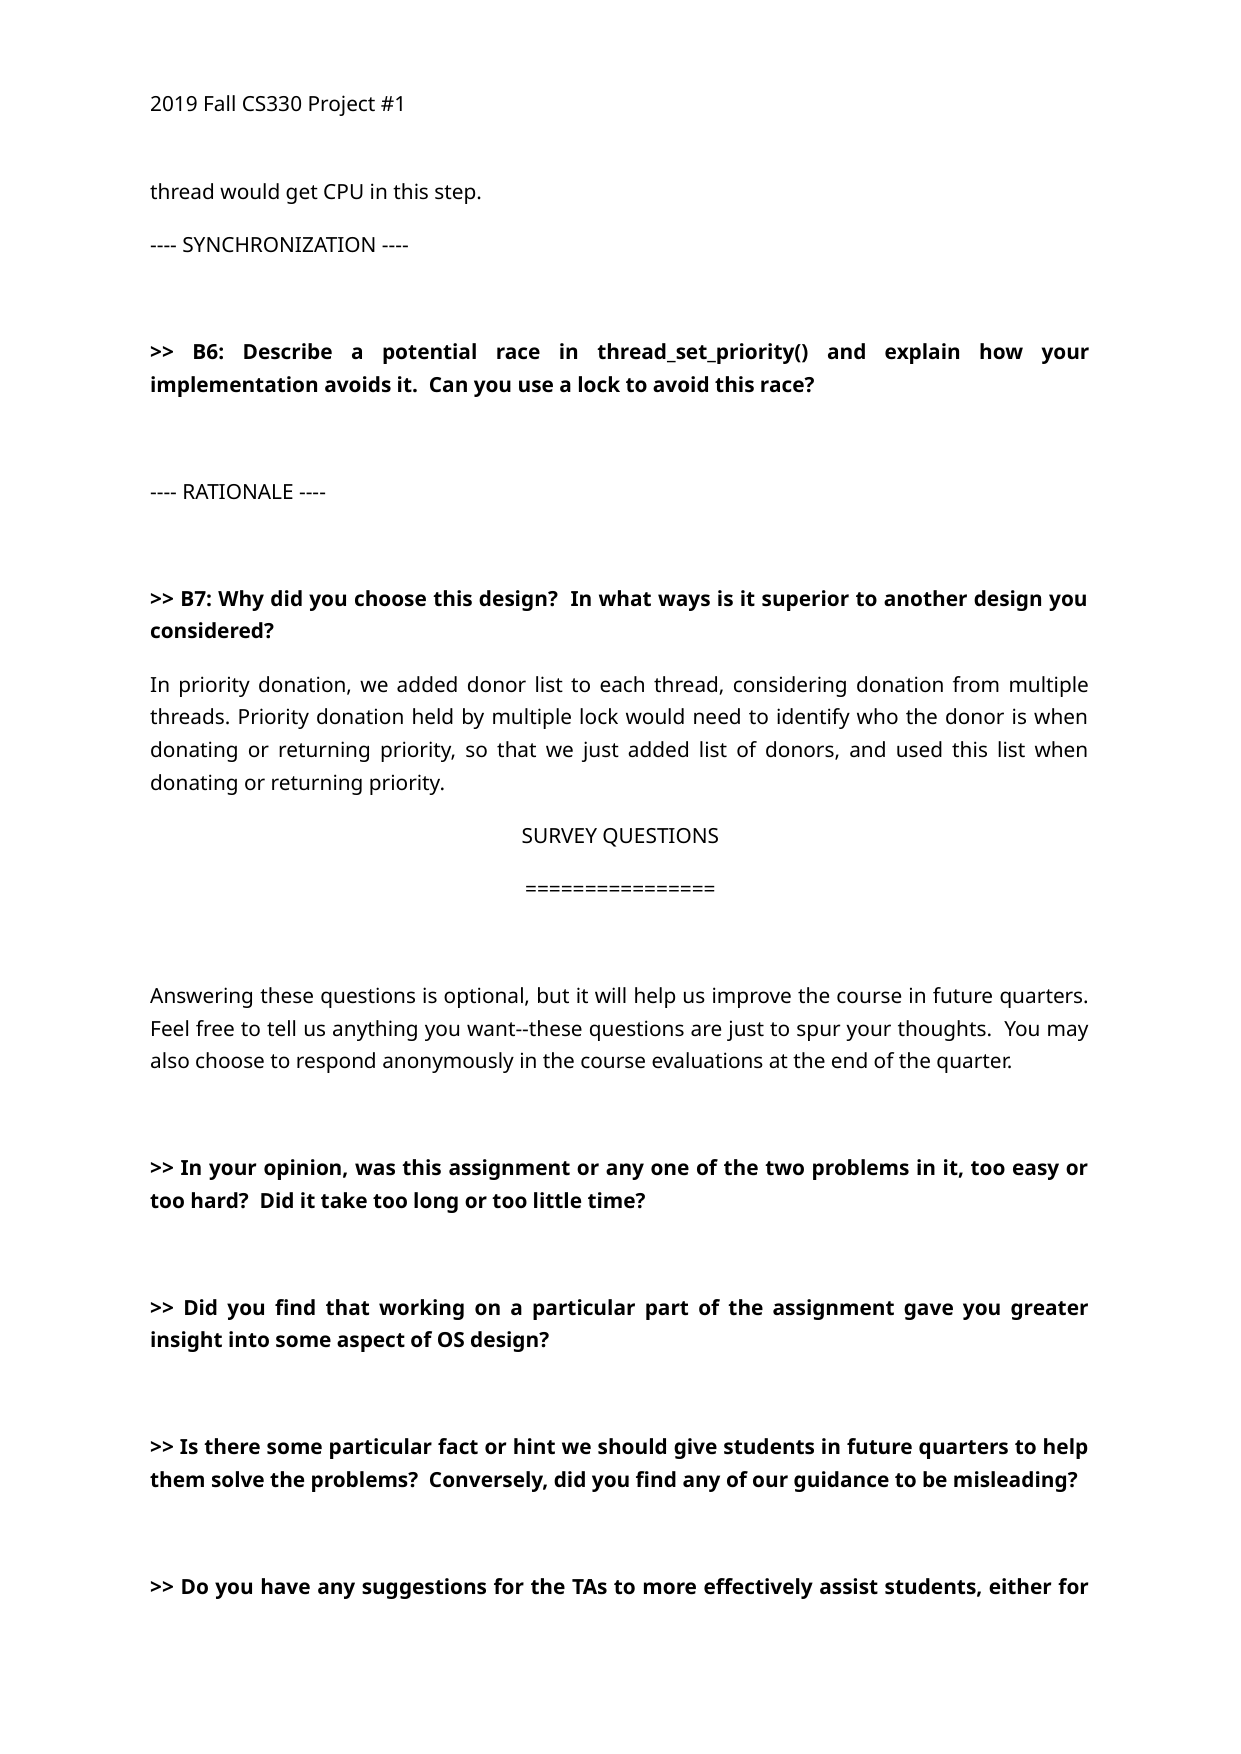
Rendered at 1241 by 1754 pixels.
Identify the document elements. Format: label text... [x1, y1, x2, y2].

text >> Is there some particular fact or hint we should give students in future quarters to help them solve the problems? Conversely, did you find any of our guidance to be misleading? [150, 1432, 1090, 1493]
text Answering these questions is optional, but it will help us improve the course in future quarters. Feel free to tell us anything you want--these questions are just to spur your thoughts. You may also choose to respond anonymously in the course evaluations at the end of the quarter. [150, 981, 1090, 1075]
text >> In your opinion, was this assignment or any one of the two problems in it, too easy or too hard? Did it take too long or too little time? [150, 1153, 1090, 1214]
text >> B7: Why did you choose this design? In what ways is it superior to another design you considered? [150, 584, 1090, 645]
text >> Did you find that working on a particular part of the assignment gave you greater insight into some aspect of OS design? [150, 1293, 1090, 1354]
text ---- SYNCHRONIZATION ---- [150, 231, 1090, 259]
text In priority donation, we added donor list to each thread, considering donation from multiple threads. Priority donation held by multiple lock would need to identify who the donor is when donating or returning priority, so that we just added list of donors, and used this list when donating or returning priority. [150, 670, 1090, 796]
text >> B6: Describe a potential race in thread_set_priority() and explain how your implementation avoids it. Can you use a lock to avoid this race? [150, 337, 1090, 398]
text ---- RATIONALE ---- [150, 477, 1090, 505]
text ================ [150, 874, 1090, 903]
text SURVEY QUESTIONS [150, 821, 1090, 849]
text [150, 1572, 1090, 1600]
